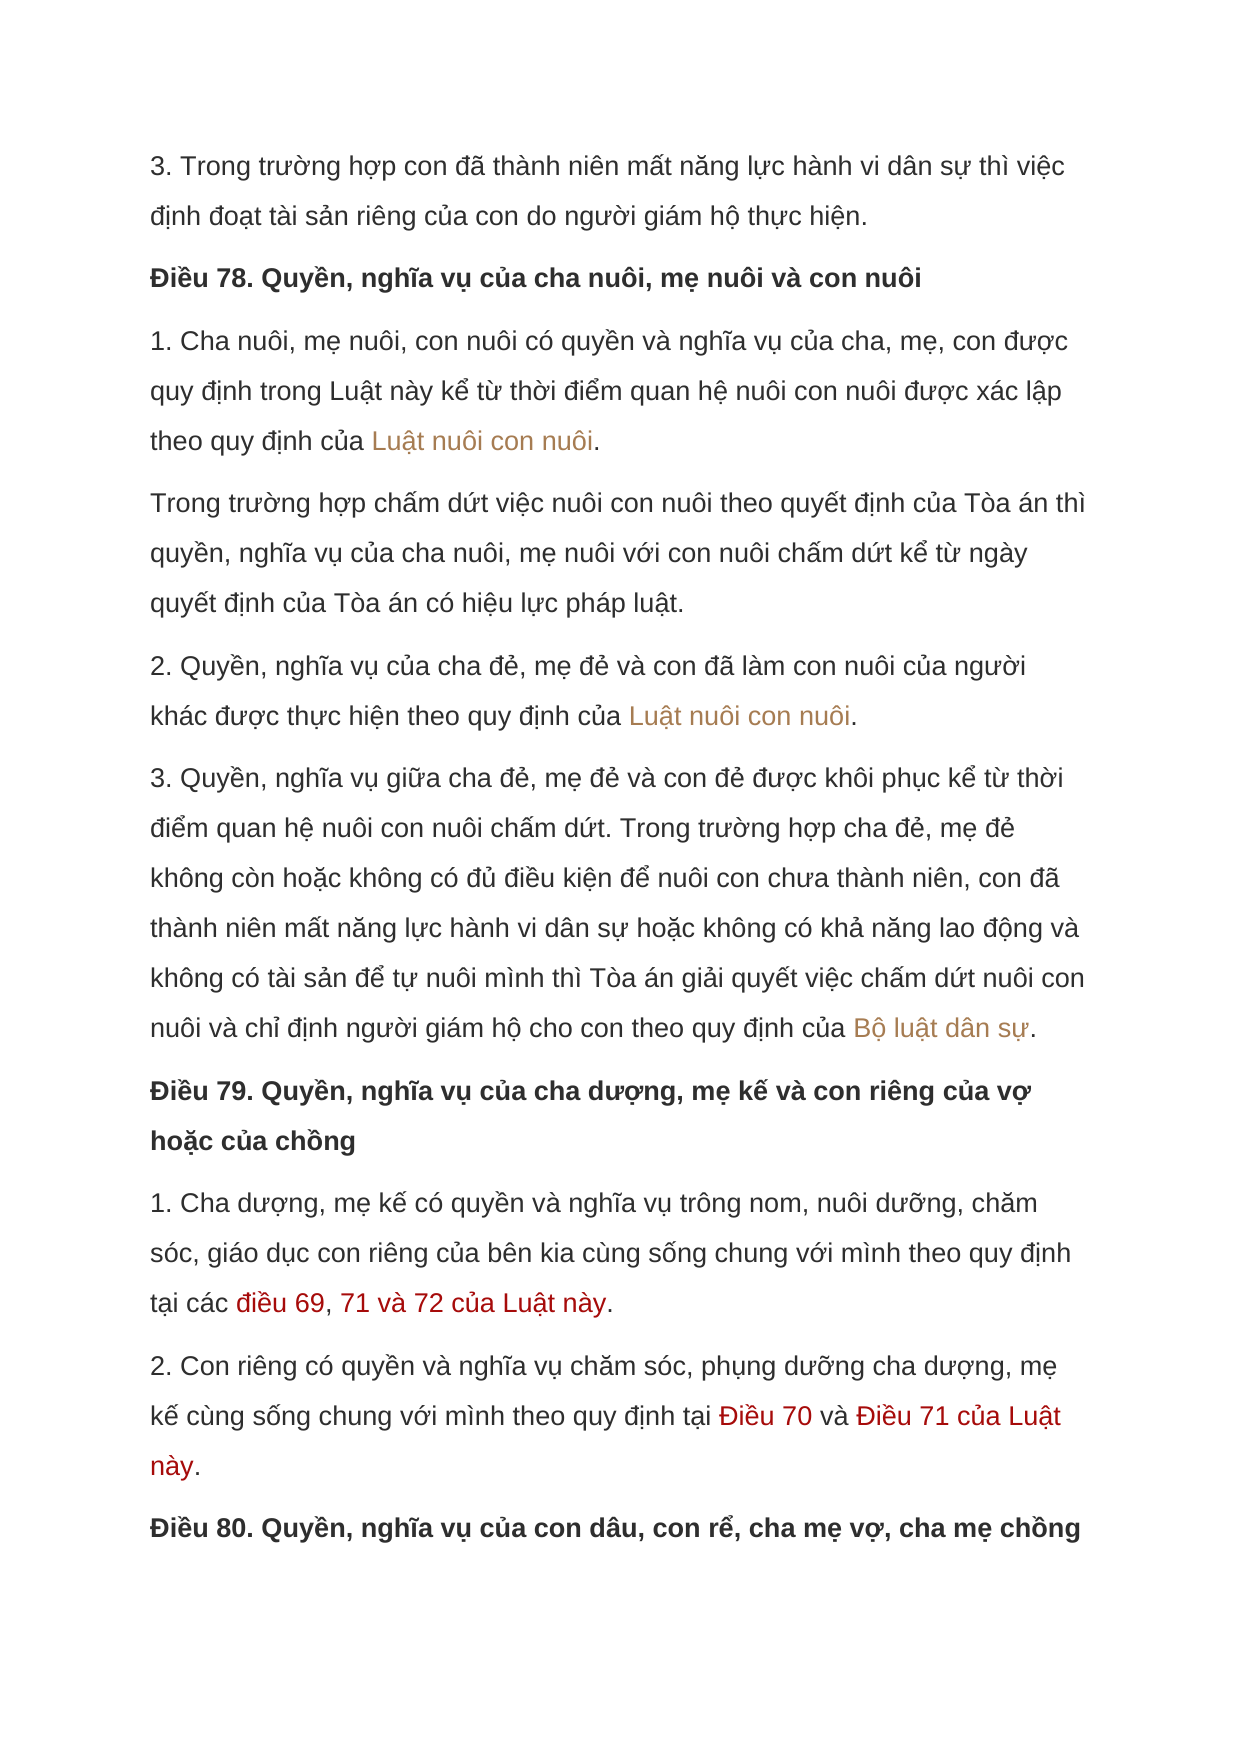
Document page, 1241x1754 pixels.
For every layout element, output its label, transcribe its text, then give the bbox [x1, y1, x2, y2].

text 1. Cha dượng, mẹ kế có quyền và nghĩa vụ trông nom, nuôi dưỡng, chăm sóc, giáo dục con riêng của bên kia cùng sống chung với mình theo quy định tại các điều 69, 71 và 72 của Luật này. [150, 1187, 1090, 1319]
text Trong trường hợp chấm dứt việc nuôi con nuôi theo quyết định của Tòa án thì quyền, nghĩa vụ của cha nuôi, mẹ nuôi với con nuôi chấm dứt kể từ ngày quyết định của Tòa án có hiệu lực pháp luật. [150, 487, 1090, 619]
text Điều 80. Quyền, nghĩa vụ của con dâu, con rể, cha mẹ vợ, cha mẹ chồng [150, 1512, 1090, 1544]
text 3. Quyền, nghĩa vụ giữa cha đẻ, mẹ đẻ và con đẻ được khôi phục kể từ thời điểm quan hệ nuôi con nuôi chấm dứt. Trong trường hợp cha đẻ, mẹ đẻ không còn hoặc không có đủ điều kiện để nuôi con chưa thành niên, con đã thành niên mất năng lực hành vi dân sự hoặc không có khả năng lao động và không có tài sản để tự nuôi mình thì Tòa án giải quyết việc chấm dứt nuôi con nuôi và chỉ định người giám hộ cho con theo quy định của Bộ luật dân sự. [150, 762, 1090, 1044]
text Điều 79. Quyền, nghĩa vụ của cha dượng, mẹ kế và con riêng của vợ hoặc của chồng [150, 1075, 1090, 1156]
text 1. Cha nuôi, mẹ nuôi, con nuôi có quyền và nghĩa vụ của cha, mẹ, con được quy định trong Luật này kể từ thời điểm quan hệ nuôi con nuôi được xác lập theo quy định của Luật nuôi con nuôi. [150, 325, 1090, 456]
text Điều 78. Quyền, nghĩa vụ của cha nuôi, mẹ nuôi và con nuôi [150, 262, 1090, 294]
text 2. Con riêng có quyền và nghĩa vụ chăm sóc, phụng dưỡng cha dượng, mẹ kế cùng sống chung với mình theo quy định tại Điều 70 và Điều 71 của Luật này. [150, 1350, 1090, 1481]
text 2. Quyền, nghĩa vụ của cha đẻ, mẹ đẻ và con đã làm con nuôi của người khác được thực hiện theo quy định của Luật nuôi con nuôi. [150, 650, 1090, 731]
text 3. Trong trường hợp con đã thành niên mất năng lực hành vi dân sự thì việc định đoạt tài sản riêng của con do người giám hộ thực hiện. [150, 150, 1090, 231]
